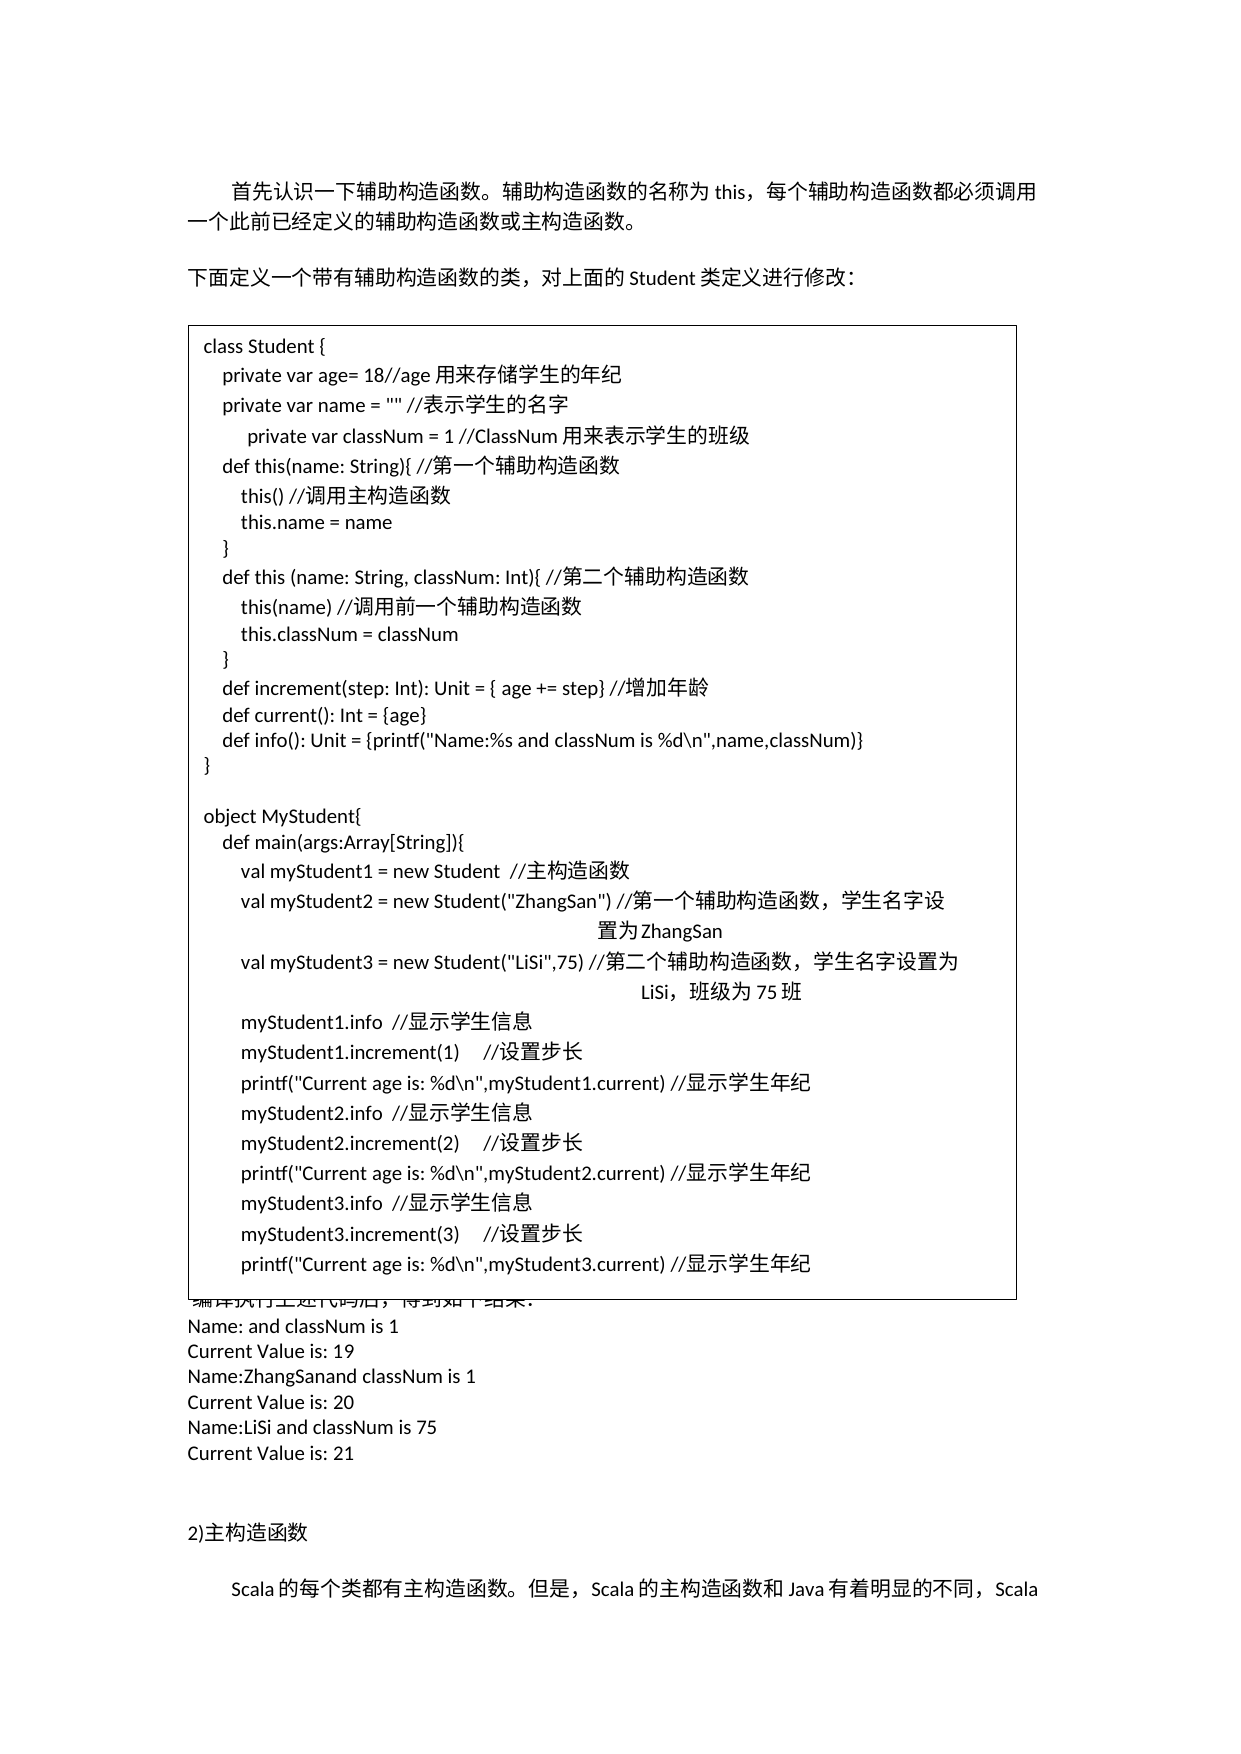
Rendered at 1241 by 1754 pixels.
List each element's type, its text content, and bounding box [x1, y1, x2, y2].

text Current Value is: 19 [187, 1338, 1053, 1364]
text Name:LiSi and classNum is 75 [187, 1414, 1053, 1440]
text 编译执行上述代码后，得到如下结果： [187, 1283, 1053, 1313]
text Name: and classNum is 1 [187, 1313, 1053, 1338]
text Name:ZhangSanand classNum is 1 [187, 1364, 1053, 1389]
list Scala的每个类都有主构造函数。但是，Scala的主构造函数和Java有着明显的不同，Scala的主构造函数是整个类体，需要在类名称后面罗列出构造函数所需的所有参数，这些参数被编译成成员变量，成员变量的值就是创建对象时传入的参数的值。 [187, 1572, 1053, 1602]
text 首先认识一下辅助构造函数。辅助构造函数的名称为this，每个辅助构造函数都必须调用一个此前已经定义的辅助构造函数或主构造函数。 [187, 175, 1053, 236]
list 2)主构造函数 [187, 1516, 1053, 1546]
text 下面定义一个带有辅助构造函数的类，对上面的Student类定义进行修改： [187, 261, 1053, 291]
text Current Value is: 21 [187, 1440, 1053, 1465]
text Current Value is: 20 [187, 1389, 1053, 1414]
